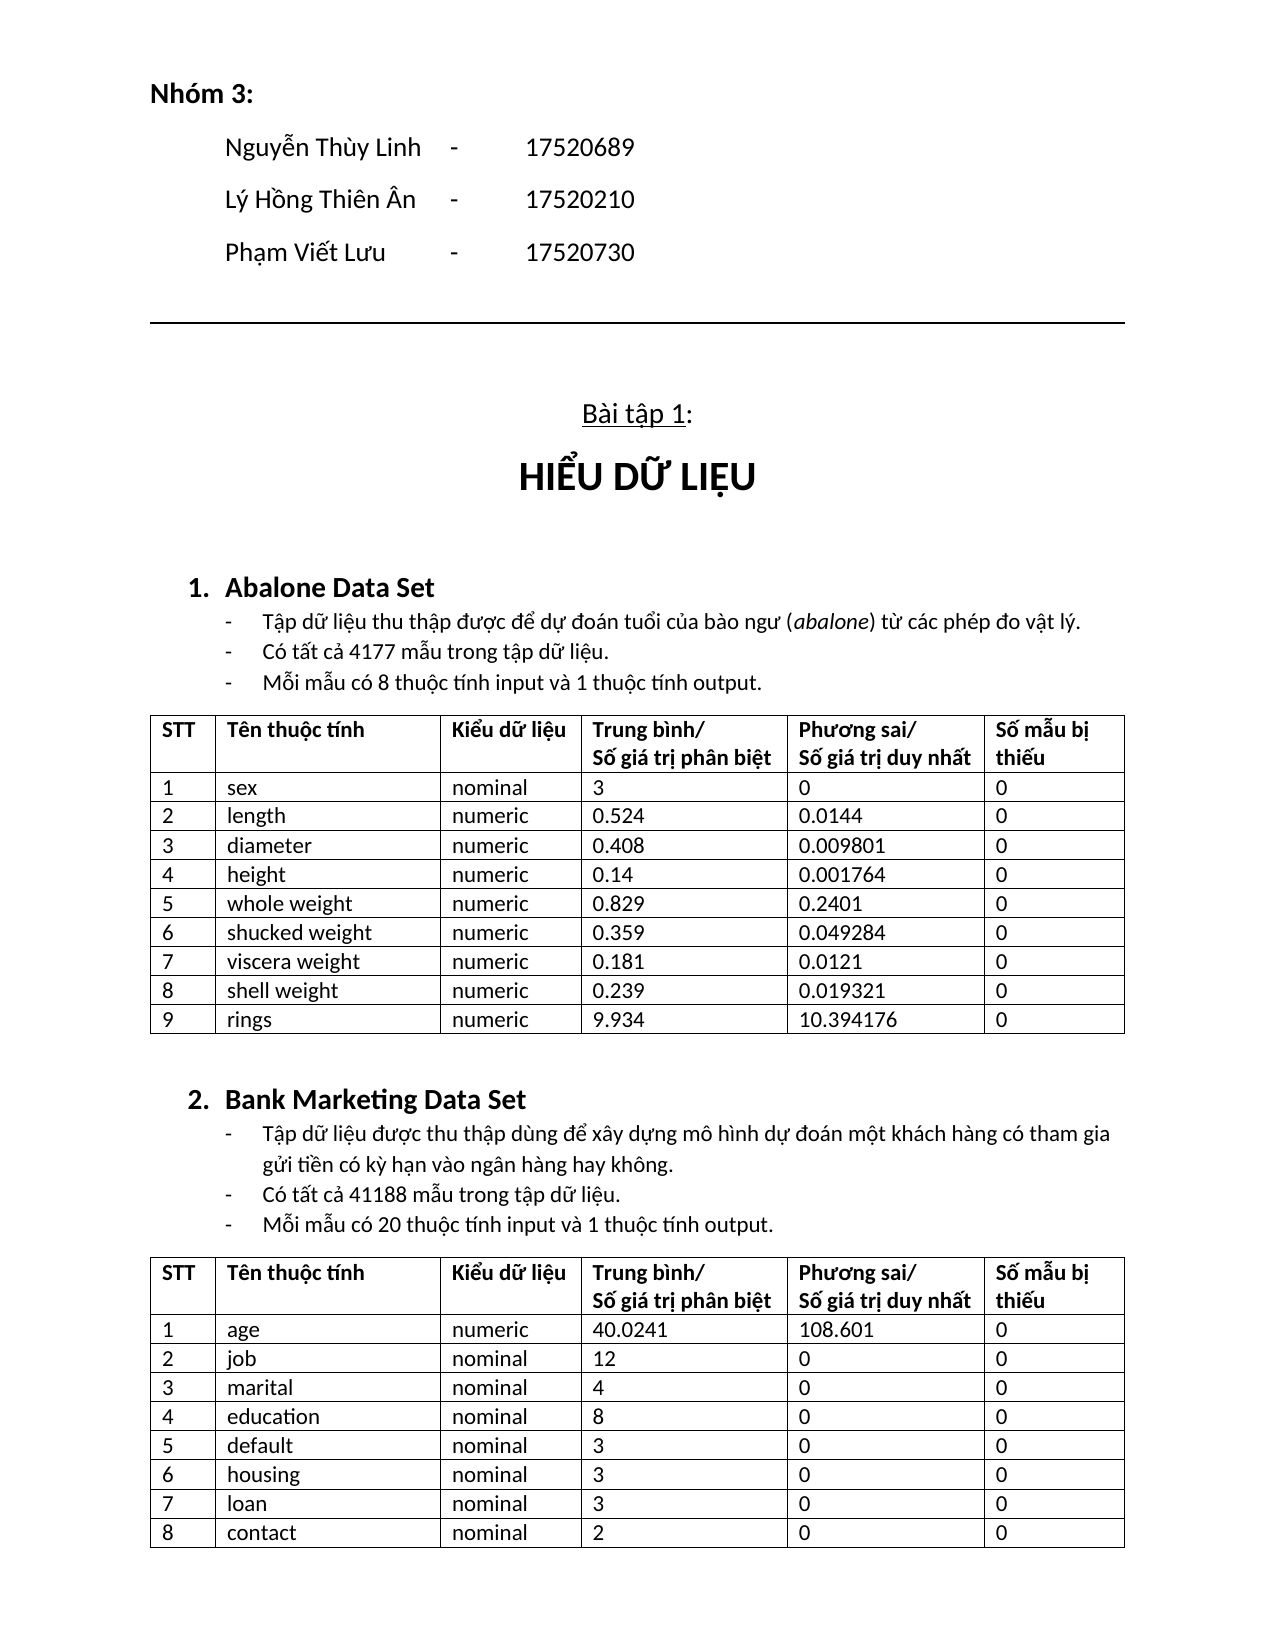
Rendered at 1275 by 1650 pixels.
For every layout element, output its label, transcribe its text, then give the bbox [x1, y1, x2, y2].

table_cell 0 [985, 860, 1124, 888]
table_cell 2 [582, 1519, 787, 1547]
text Phạm Viết Lưu - 17520730 [150, 235, 1125, 268]
table_cell numeric [441, 947, 581, 975]
table_cell 9 [151, 1005, 215, 1033]
table_header Số mẫu bị thiếu [985, 716, 1124, 772]
table_cell 5 [151, 889, 215, 917]
table_cell 0 [985, 947, 1124, 975]
table_header Tên thuộc tính [216, 716, 440, 772]
table_cell contact [216, 1519, 440, 1547]
table_cell 5 [151, 1431, 215, 1459]
table_cell 0.019321 [788, 976, 984, 1004]
table_cell 8 [582, 1402, 787, 1430]
table_cell nominal [441, 1402, 581, 1430]
table_cell education [216, 1402, 440, 1430]
table_cell 0 [985, 773, 1124, 801]
table_cell 8 [151, 976, 215, 1004]
table_cell 0.524 [582, 802, 787, 830]
table_cell 3 [582, 1431, 787, 1459]
list Tập dữ liệu thu thập được để dự đoán tuổi của bào ngư (abalone) từ các phép đo vật lý. [225, 607, 1125, 635]
table_cell 0 [788, 1490, 984, 1517]
table_cell 1 [151, 1315, 215, 1343]
text Lý Hồng Thiên Ân - 17520210 [150, 182, 1125, 215]
table_cell 0.829 [582, 889, 787, 917]
table_cell 7 [151, 1490, 215, 1517]
table_cell shell weight [216, 976, 440, 1004]
table_cell numeric [441, 860, 581, 888]
table_cell 1 [151, 773, 215, 801]
text Nguyễn Thùy Linh - 17520689 [150, 130, 1125, 163]
table_cell 2 [151, 1344, 215, 1372]
table_cell 0 [985, 831, 1124, 859]
table_cell 3 [582, 773, 787, 801]
table_cell numeric [441, 918, 581, 946]
table_header STT [151, 716, 215, 772]
table_cell length [216, 802, 440, 830]
text Nhóm 3: [150, 75, 1125, 111]
table_cell 0 [985, 976, 1124, 1004]
table_cell 0.001764 [788, 860, 984, 888]
table_cell 0 [788, 1402, 984, 1430]
list Có tất cả 41188 mẫu trong tập dữ liệu. [225, 1180, 1125, 1208]
text HIỂU DỮ LIỆU [150, 450, 1125, 501]
table_cell 0 [788, 1431, 984, 1459]
table_cell 0 [788, 773, 984, 801]
table_cell 0 [985, 1005, 1124, 1033]
table_cell 0.2401 [788, 889, 984, 917]
table_cell nominal [441, 1490, 581, 1517]
table_cell 40.0241 [582, 1315, 787, 1343]
table_cell nominal [441, 1431, 581, 1459]
table_cell 0.009801 [788, 831, 984, 859]
table_cell rings [216, 1005, 440, 1033]
table_cell housing [216, 1460, 440, 1488]
table_cell numeric [441, 1005, 581, 1033]
table_cell 0 [788, 1344, 984, 1372]
table_cell 3 [582, 1460, 787, 1488]
table_cell diameter [216, 831, 440, 859]
table_cell 0.049284 [788, 918, 984, 946]
table_cell shucked weight [216, 918, 440, 946]
table_cell default [216, 1431, 440, 1459]
table_cell numeric [441, 976, 581, 1004]
table_cell 7 [151, 947, 215, 975]
table_cell job [216, 1344, 440, 1372]
table_header Phương sai/ Số giá trị duy nhất [788, 716, 984, 772]
table_cell 0.239 [582, 976, 787, 1004]
table_cell 0 [985, 1519, 1124, 1547]
table_cell nominal [441, 773, 581, 801]
table_cell 0 [985, 1402, 1124, 1430]
table_cell 3 [582, 1490, 787, 1517]
table_cell 10.394176 [788, 1005, 984, 1033]
table_cell 0 [985, 918, 1124, 946]
list Bank Marketing Data Set [187, 1081, 1125, 1117]
table_cell nominal [441, 1373, 581, 1401]
text Bài tập 1: [150, 395, 1125, 431]
table_cell numeric [441, 1315, 581, 1343]
table_cell height [216, 860, 440, 888]
table_header Tên thuộc tính [216, 1258, 440, 1314]
table_cell 0 [985, 1344, 1124, 1372]
table_cell 4 [582, 1373, 787, 1401]
table_cell numeric [441, 802, 581, 830]
table_cell 12 [582, 1344, 787, 1372]
table_cell 9.934 [582, 1005, 787, 1033]
list Tập dữ liệu được thu thập dùng để xây dựng mô hình dự đoán một khách hàng có tham gia gửi tiền có kỳ hạn vào ngân hàng hay không. [225, 1119, 1125, 1178]
table_header Số mẫu bị thiếu [985, 1258, 1124, 1314]
list Có tất cả 4177 mẫu trong tập dữ liệu. [225, 637, 1125, 665]
table_cell 3 [151, 1373, 215, 1401]
table_cell 0.14 [582, 860, 787, 888]
table_header Trung bình/ Số giá trị phân biệt [582, 1258, 787, 1314]
table_cell sex [216, 773, 440, 801]
table_cell 0.0144 [788, 802, 984, 830]
table_cell 0 [985, 1315, 1124, 1343]
table_cell 0 [985, 889, 1124, 917]
table_cell 6 [151, 918, 215, 946]
list Mỗi mẫu có 20 thuộc tính input và 1 thuộc tính output. [225, 1210, 1125, 1238]
table_cell 0 [985, 1460, 1124, 1488]
table_cell 0.0121 [788, 947, 984, 975]
table_cell 108.601 [788, 1315, 984, 1343]
table_cell whole weight [216, 889, 440, 917]
table_cell 3 [151, 831, 215, 859]
table_cell 0.408 [582, 831, 787, 859]
table_cell 0 [985, 1373, 1124, 1401]
table_header Kiểu dữ liệu [441, 716, 581, 772]
table_cell 0 [788, 1373, 984, 1401]
table_cell nominal [441, 1519, 581, 1547]
table_cell 0 [985, 1490, 1124, 1517]
table_cell 0 [985, 802, 1124, 830]
list Mỗi mẫu có 8 thuộc tính input và 1 thuộc tính output. [225, 668, 1125, 696]
table_cell 0 [788, 1460, 984, 1488]
table_cell viscera weight [216, 947, 440, 975]
table_cell numeric [441, 831, 581, 859]
table_cell 0.359 [582, 918, 787, 946]
table_cell 0 [788, 1519, 984, 1547]
table_header Phương sai/ Số giá trị duy nhất [788, 1258, 984, 1314]
table_cell 4 [151, 860, 215, 888]
table_cell nominal [441, 1460, 581, 1488]
table_header STT [151, 1258, 215, 1314]
table_header Trung bình/ Số giá trị phân biệt [582, 716, 787, 772]
table_cell nominal [441, 1344, 581, 1372]
table_cell age [216, 1315, 440, 1343]
table_cell marital [216, 1373, 440, 1401]
table_cell numeric [441, 889, 581, 917]
table_cell 8 [151, 1519, 215, 1547]
table_cell 0 [985, 1431, 1124, 1459]
table_cell 4 [151, 1402, 215, 1430]
table_cell 0.181 [582, 947, 787, 975]
table_header Kiểu dữ liệu [441, 1258, 581, 1314]
table_cell loan [216, 1490, 440, 1517]
table_cell 2 [151, 802, 215, 830]
list Abalone Data Set [187, 569, 1125, 604]
table_cell 6 [151, 1460, 215, 1488]
